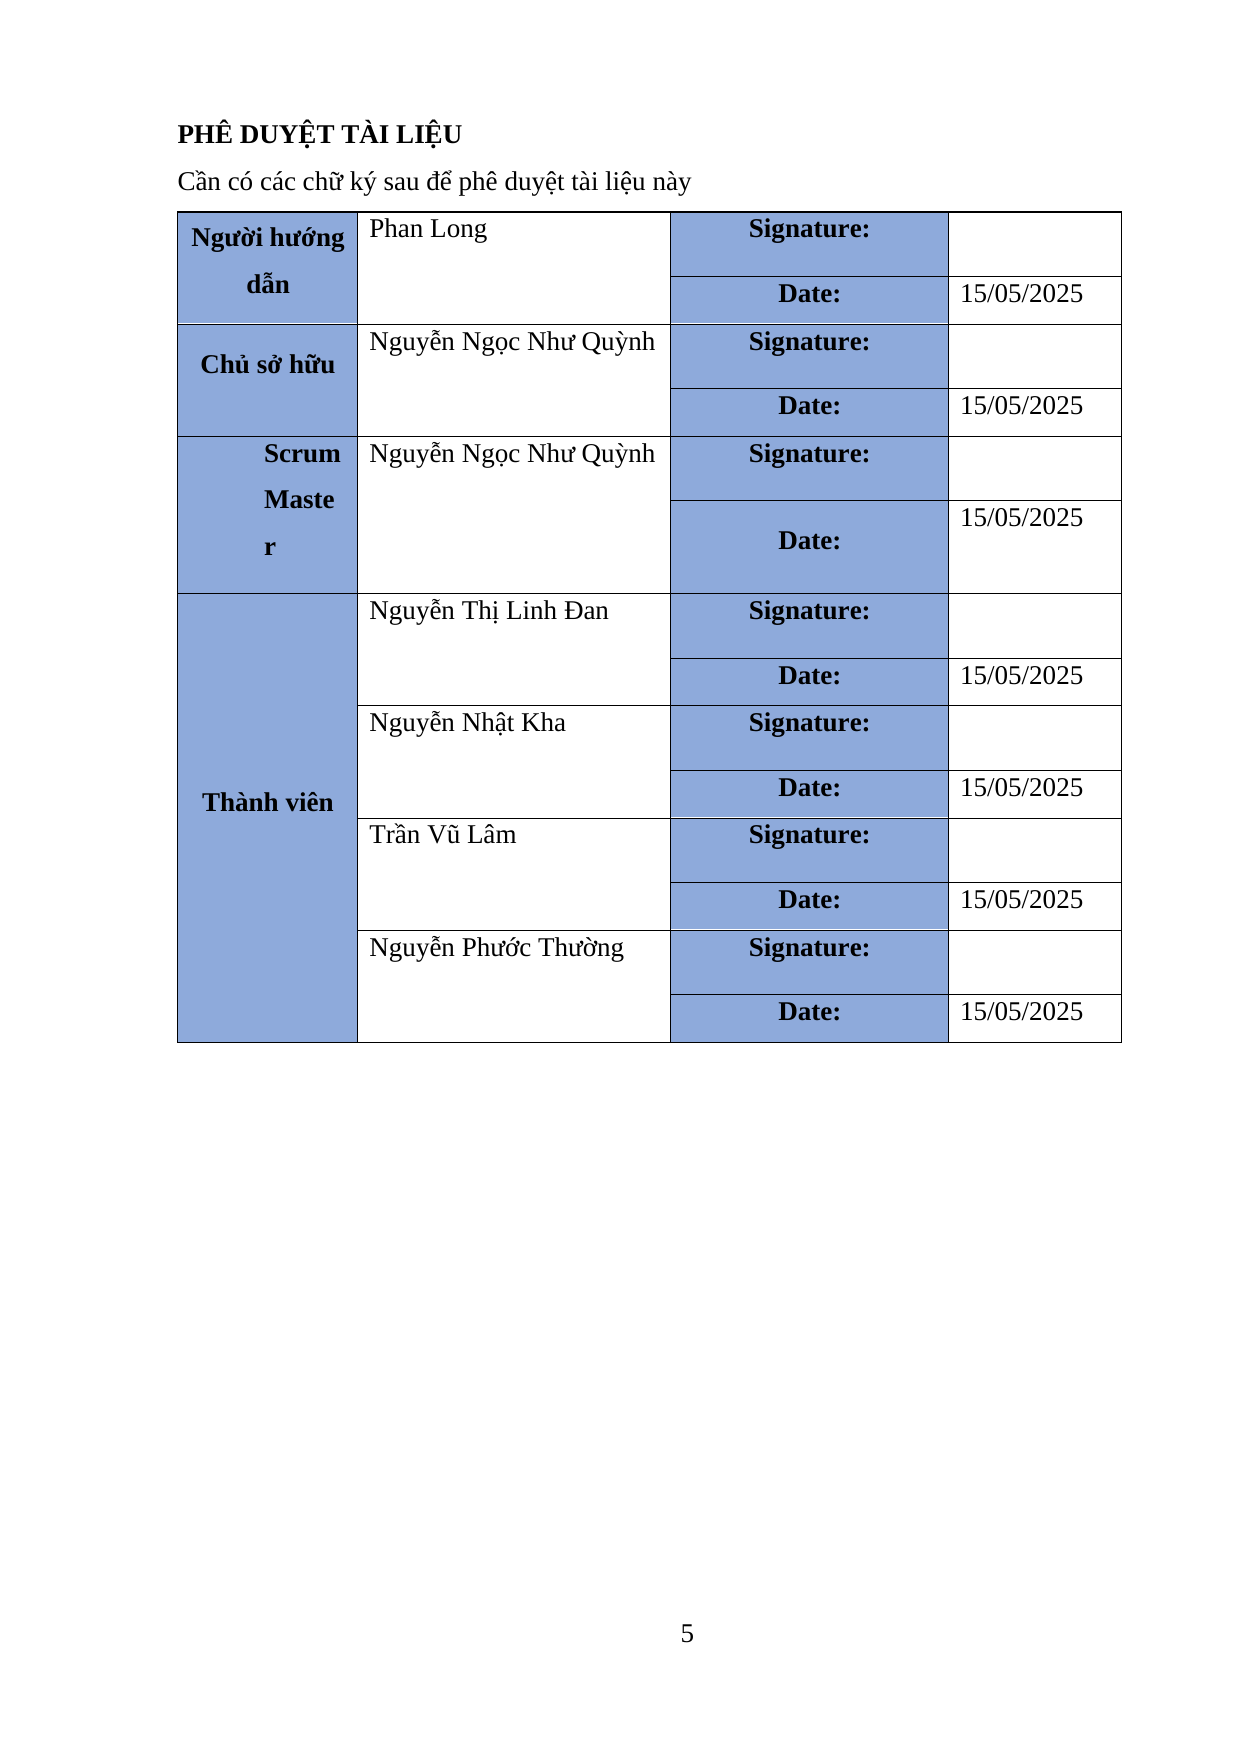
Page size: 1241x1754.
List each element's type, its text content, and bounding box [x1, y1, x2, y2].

table_cell Signature: [671, 594, 948, 658]
table_cell [949, 706, 1121, 770]
table_header Signature: [671, 213, 948, 276]
table_header Phan Long [358, 213, 670, 323]
table_cell Trần Vũ Lâm [358, 819, 670, 929]
table_cell 15/05/2025 [949, 883, 1121, 929]
table_cell Nguyễn Thị Linh Đan [358, 594, 670, 705]
table_header [949, 213, 1121, 276]
table_cell Date: [671, 883, 948, 929]
table_cell Signature: [671, 706, 948, 770]
table_cell 15/05/2025 [949, 277, 1121, 323]
table_cell Signature: [671, 437, 948, 500]
table_cell [949, 594, 1121, 658]
table_cell [949, 931, 1121, 994]
table_cell Thành viên [178, 594, 357, 1042]
table_cell [949, 325, 1121, 388]
table_cell 15/05/2025 [949, 389, 1121, 436]
table_cell 15/05/2025 [949, 659, 1121, 705]
table_cell Date: [671, 995, 948, 1042]
table_cell Nguyễn Nhật Kha [358, 706, 670, 817]
table_cell Nguyễn Phước Thường [358, 931, 670, 1042]
table_cell Nguyễn Ngọc Như Quỳnh [358, 437, 670, 593]
table_cell Signature: [671, 931, 948, 994]
table_cell Date: [671, 771, 948, 817]
table_cell Scrum Master [178, 437, 357, 593]
table_cell [949, 819, 1121, 882]
table_cell Date: [671, 501, 948, 593]
table_cell Date: [671, 277, 948, 323]
text Cần có các chữ ký sau để phê duyệt tài liệu này [177, 165, 1122, 196]
table_cell Date: [671, 389, 948, 436]
table_cell 15/05/2025 [949, 995, 1121, 1042]
table_cell Chủ sở hữu [178, 325, 357, 436]
table_cell Signature: [671, 819, 948, 882]
table_header Người hướng dẫn [178, 213, 357, 323]
table_cell Signature: [671, 325, 948, 388]
table_cell 15/05/2025 [949, 771, 1121, 817]
table_cell 15/05/2025 [949, 501, 1121, 593]
text PHÊ DUYỆT TÀI LIỆU [177, 118, 1122, 149]
table_cell Date: [671, 659, 948, 705]
table_cell Nguyễn Ngọc Như Quỳnh [358, 325, 670, 436]
table_cell [949, 437, 1121, 500]
